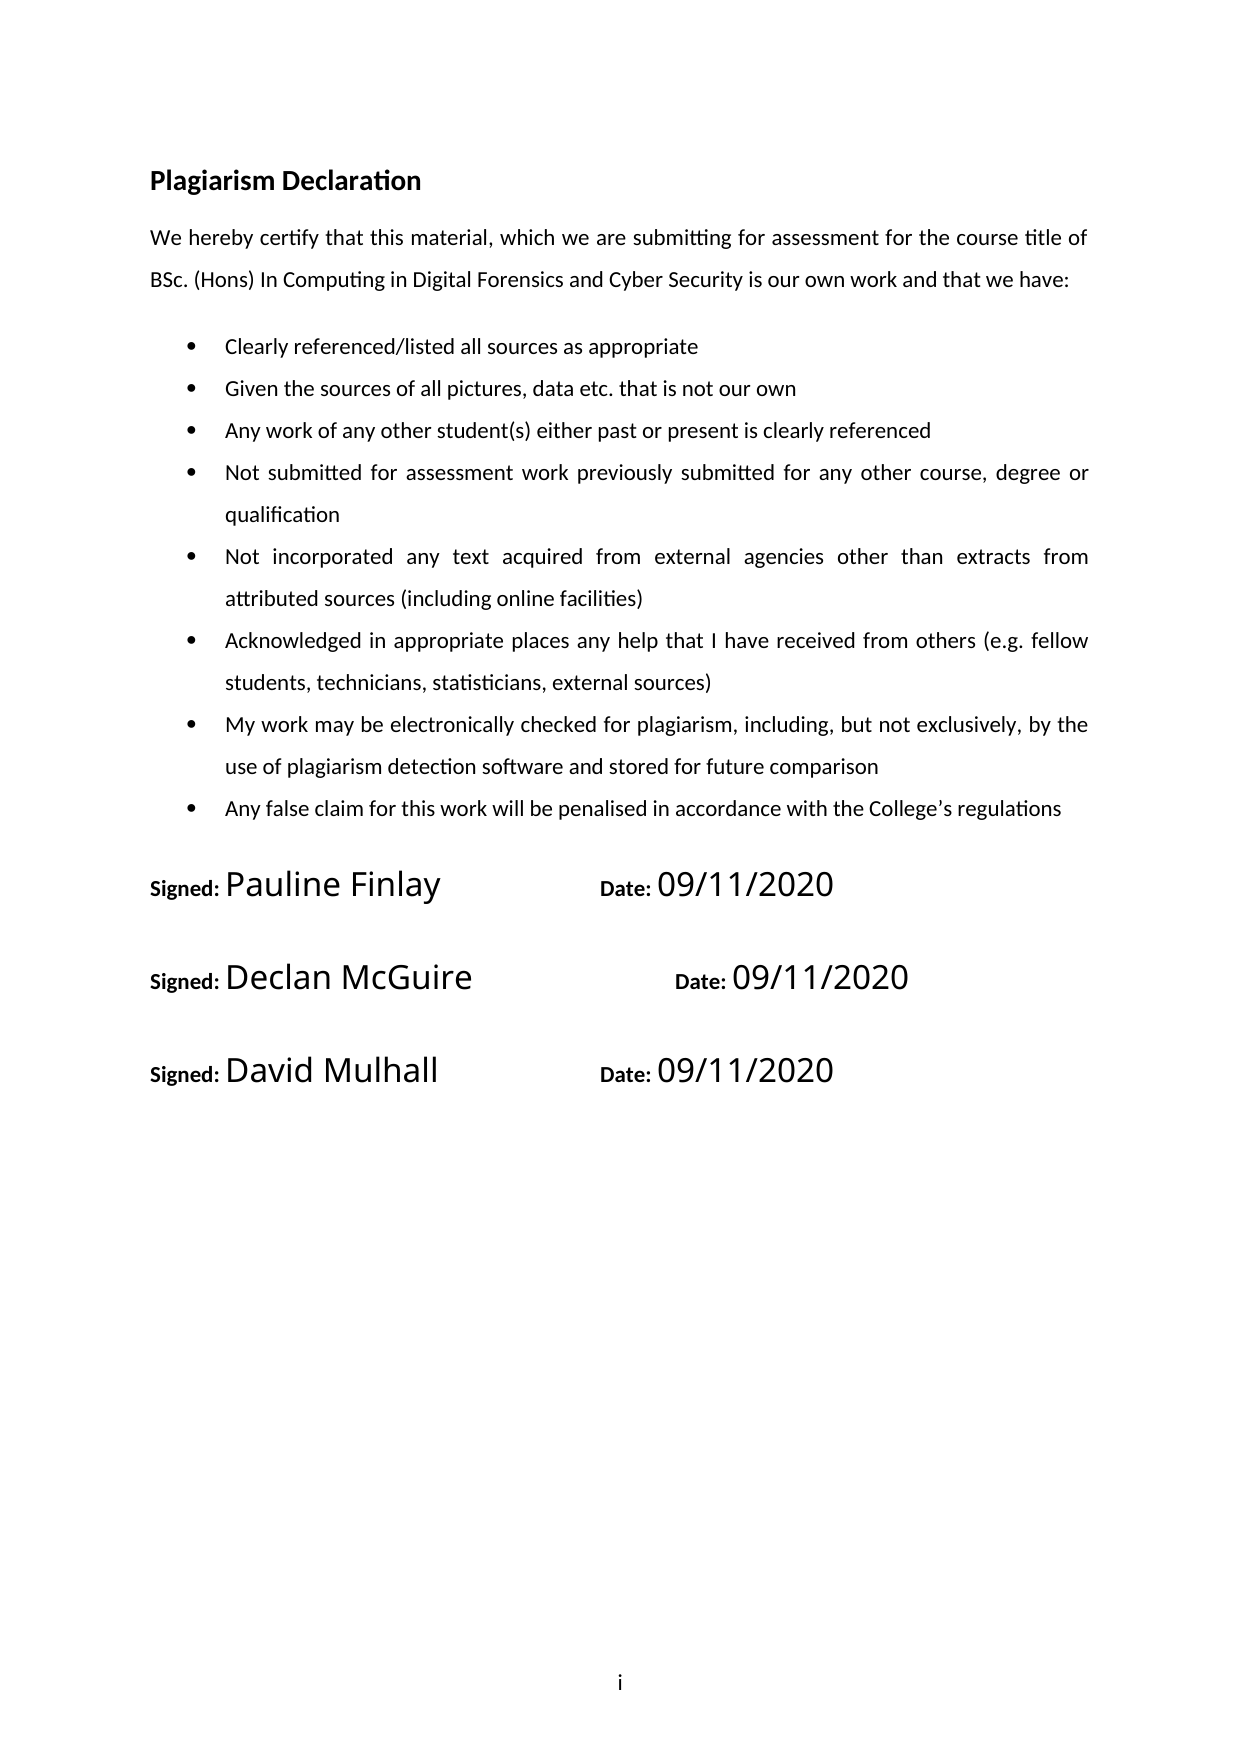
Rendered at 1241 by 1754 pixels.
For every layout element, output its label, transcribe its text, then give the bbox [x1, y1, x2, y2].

text We hereby certify that this material, which we are submitting for assessment for the course title of BSc. (Hons) In Computing in Digital Forensics and Cyber Security is our own work and that we have: [150, 223, 1090, 293]
text Signed: David Mulhall Date: 09/11/2020 [150, 1047, 1090, 1092]
list Not submitted for assessment work previously submitted for any other course, degree or qualification [187, 458, 1090, 528]
list My work may be electronically checked for plagiarism, including, but not exclusively, by the use of plagiarism detection software and stored for future comparison [187, 710, 1090, 780]
list Not incorporated any text acquired from external agencies other than extracts from attributed sources (including online facilities) [187, 542, 1090, 612]
list Given the sources of all pictures, data etc. that is not our own [187, 374, 1090, 402]
text Signed: Pauline Finlay Date: 09/11/2020 [150, 861, 1090, 906]
list Acknowledged in appropriate places any help that I have received from others (e.g. fellow students, technicians, statisticians, external sources) [187, 626, 1090, 696]
list Any false claim for this work will be penalised in accordance with the College’s regulations [187, 794, 1090, 822]
list Any work of any other student(s) either past or present is clearly referenced [187, 416, 1090, 444]
text Signed: Declan McGuire Date: 09/11/2020 [150, 954, 1090, 999]
list Clearly referenced/listed all sources as appropriate [187, 332, 1090, 360]
text Plagiarism Declaration [150, 162, 1090, 198]
